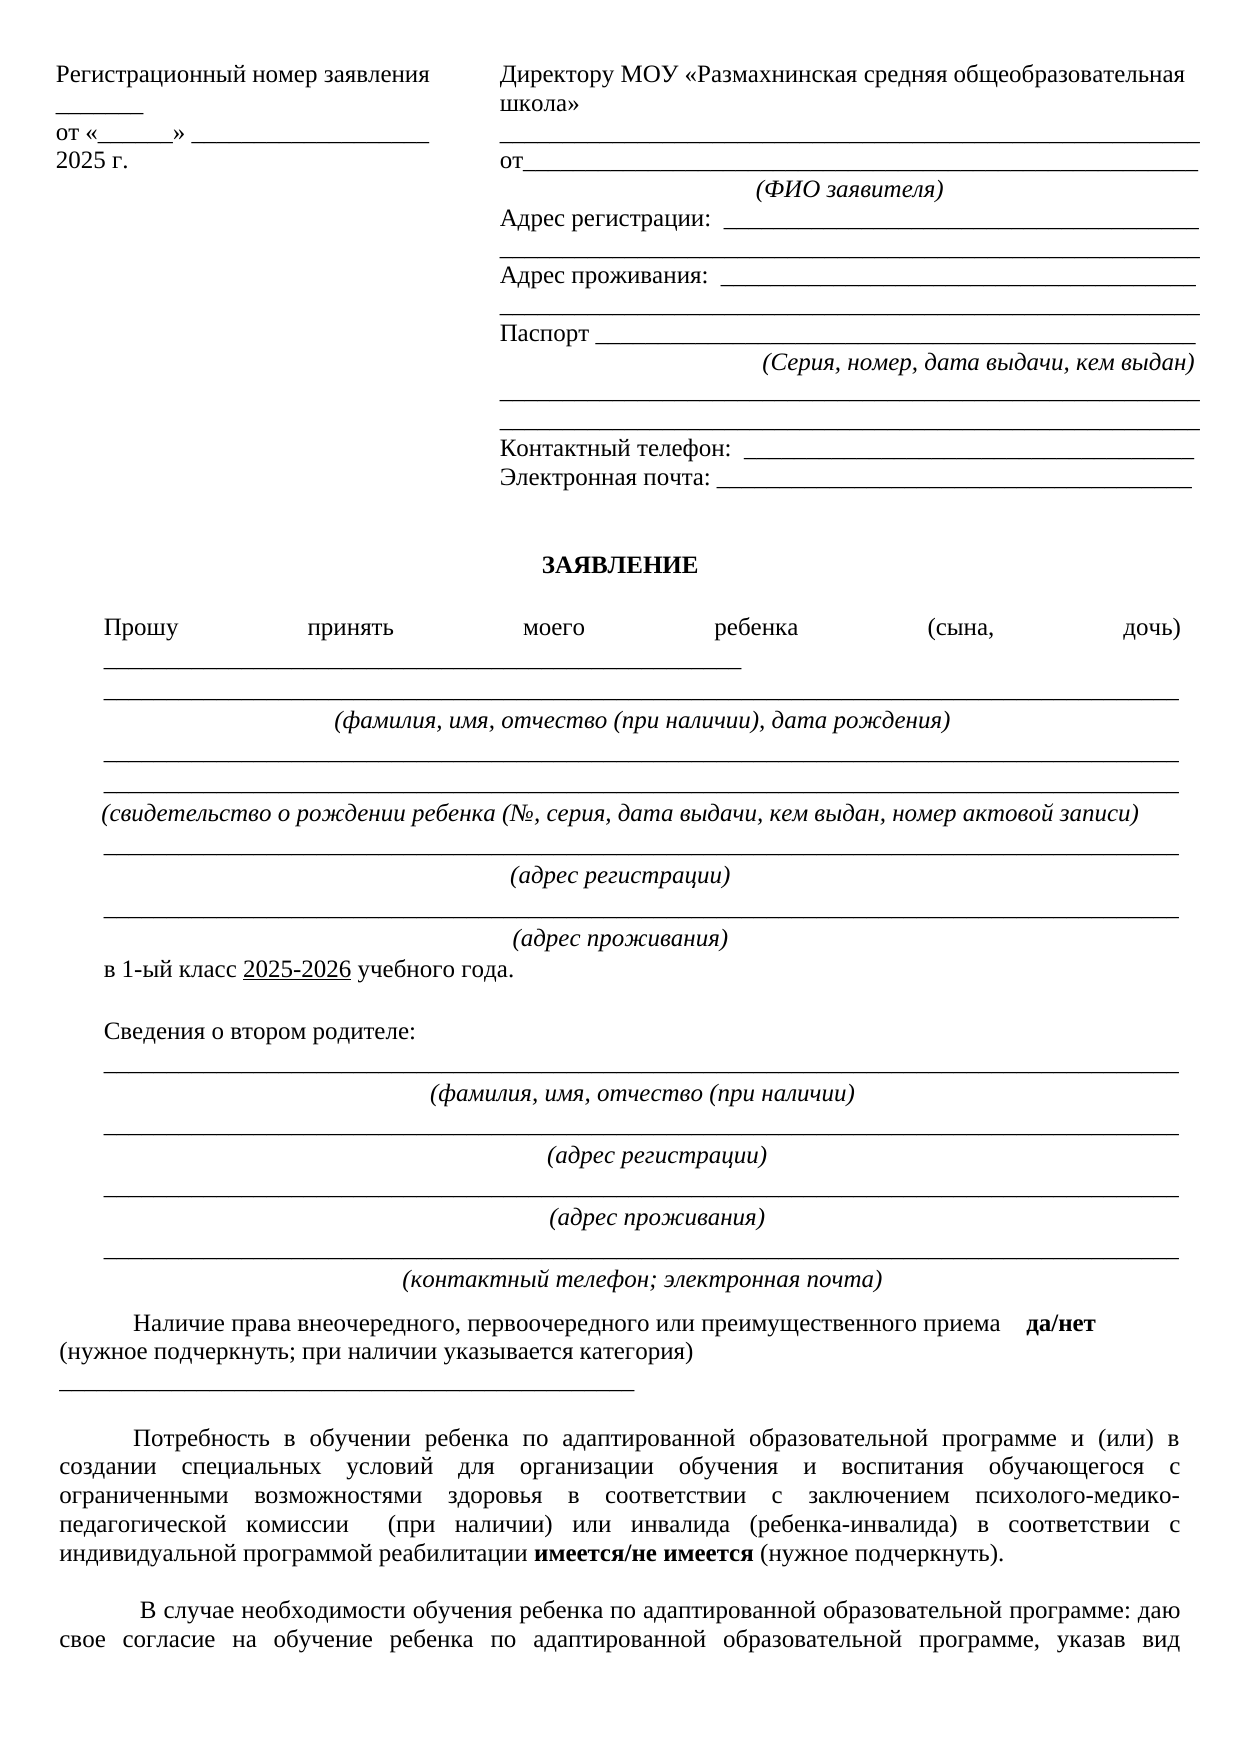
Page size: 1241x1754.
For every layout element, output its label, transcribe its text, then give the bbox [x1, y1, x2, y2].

text (нужное подчеркнуть; при наличии указывается категория) ______________________________________________ [59, 1336, 1181, 1394]
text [59, 1595, 1181, 1653]
text ______________________________________________________________________________________ [103, 674, 1181, 703]
text Сведения о втором родителе: [103, 1016, 1181, 1044]
text (фамилия, имя, отчество (при наличии) [103, 1078, 1181, 1107]
text ______________________________________________________________________________________ [59, 1233, 1181, 1262]
table_header Директору МОУ «Размахнинская средняя общеобразовательная школа» ________________________________________________________ от______________________________________________________ (ФИО заявителя) Адрес регистрации: ______________________________________ ________________________________________________________ Адрес проживания: ______________________________________ ________________________________________________________ Паспорт ________________________________________________ (Серия, номер, дата выдачи, кем выдан) ________________________________________________________ ________________________________________________________ Контактный телефон: ____________________________________ Электронная почта: ______________________________________ [488, 59, 1211, 519]
text ______________________________________________________________________________________ [103, 1109, 1181, 1138]
text (адрес проживания) [59, 1202, 1181, 1231]
text (адрес проживания) [59, 923, 1181, 951]
text ______________________________________________________________________________________ [103, 736, 1181, 765]
text ______________________________________________________________________________________ [103, 1047, 1181, 1076]
text Прошу принять моего ребенка (сына, дочь) ___________________________________________________ [103, 612, 1181, 672]
text ______________________________________________________________________________________ [103, 767, 1181, 796]
text (адрес регистрации) [59, 861, 1181, 889]
text в 1-ый класс 2025-2026 учебного года. [103, 954, 1181, 982]
table_header Регистрационный номер заявления _______ от «______» ___________________ 2025 г. [44, 59, 488, 519]
text ______________________________________________________________________________________ [103, 829, 1181, 858]
text (фамилия, имя, отчество (при наличии), дата рождения) [103, 705, 1181, 734]
text Наличие права внеочередного, первоочередного или преимущественного приема да/нет [59, 1308, 1181, 1336]
text Потребность в обучении ребенка по адаптированной образовательной программе и (или) в создании специальных условий для организации обучения и воспитания обучающегося с ограниченными возможностями здоровья в соответствии с заключением психолого-медико-педагогической комиссии (при наличии) или инвалида (ребенка-инвалида) в соответствии с индивидуальной программой реабилитации имеется/не имеется (нужное подчеркнуть). [59, 1423, 1181, 1566]
text ______________________________________________________________________________________ [59, 1171, 1181, 1200]
text ______________________________________________________________________________________ [103, 892, 1181, 920]
text (контактный телефон; электронная почта) [59, 1264, 1181, 1293]
text ЗАЯВЛЕНИЕ [59, 550, 1181, 579]
text (адрес регистрации) [59, 1140, 1181, 1169]
text (свидетельство о рождении ребенка (№, серия, дата выдачи, кем выдан, номер актовой записи) [59, 798, 1181, 827]
